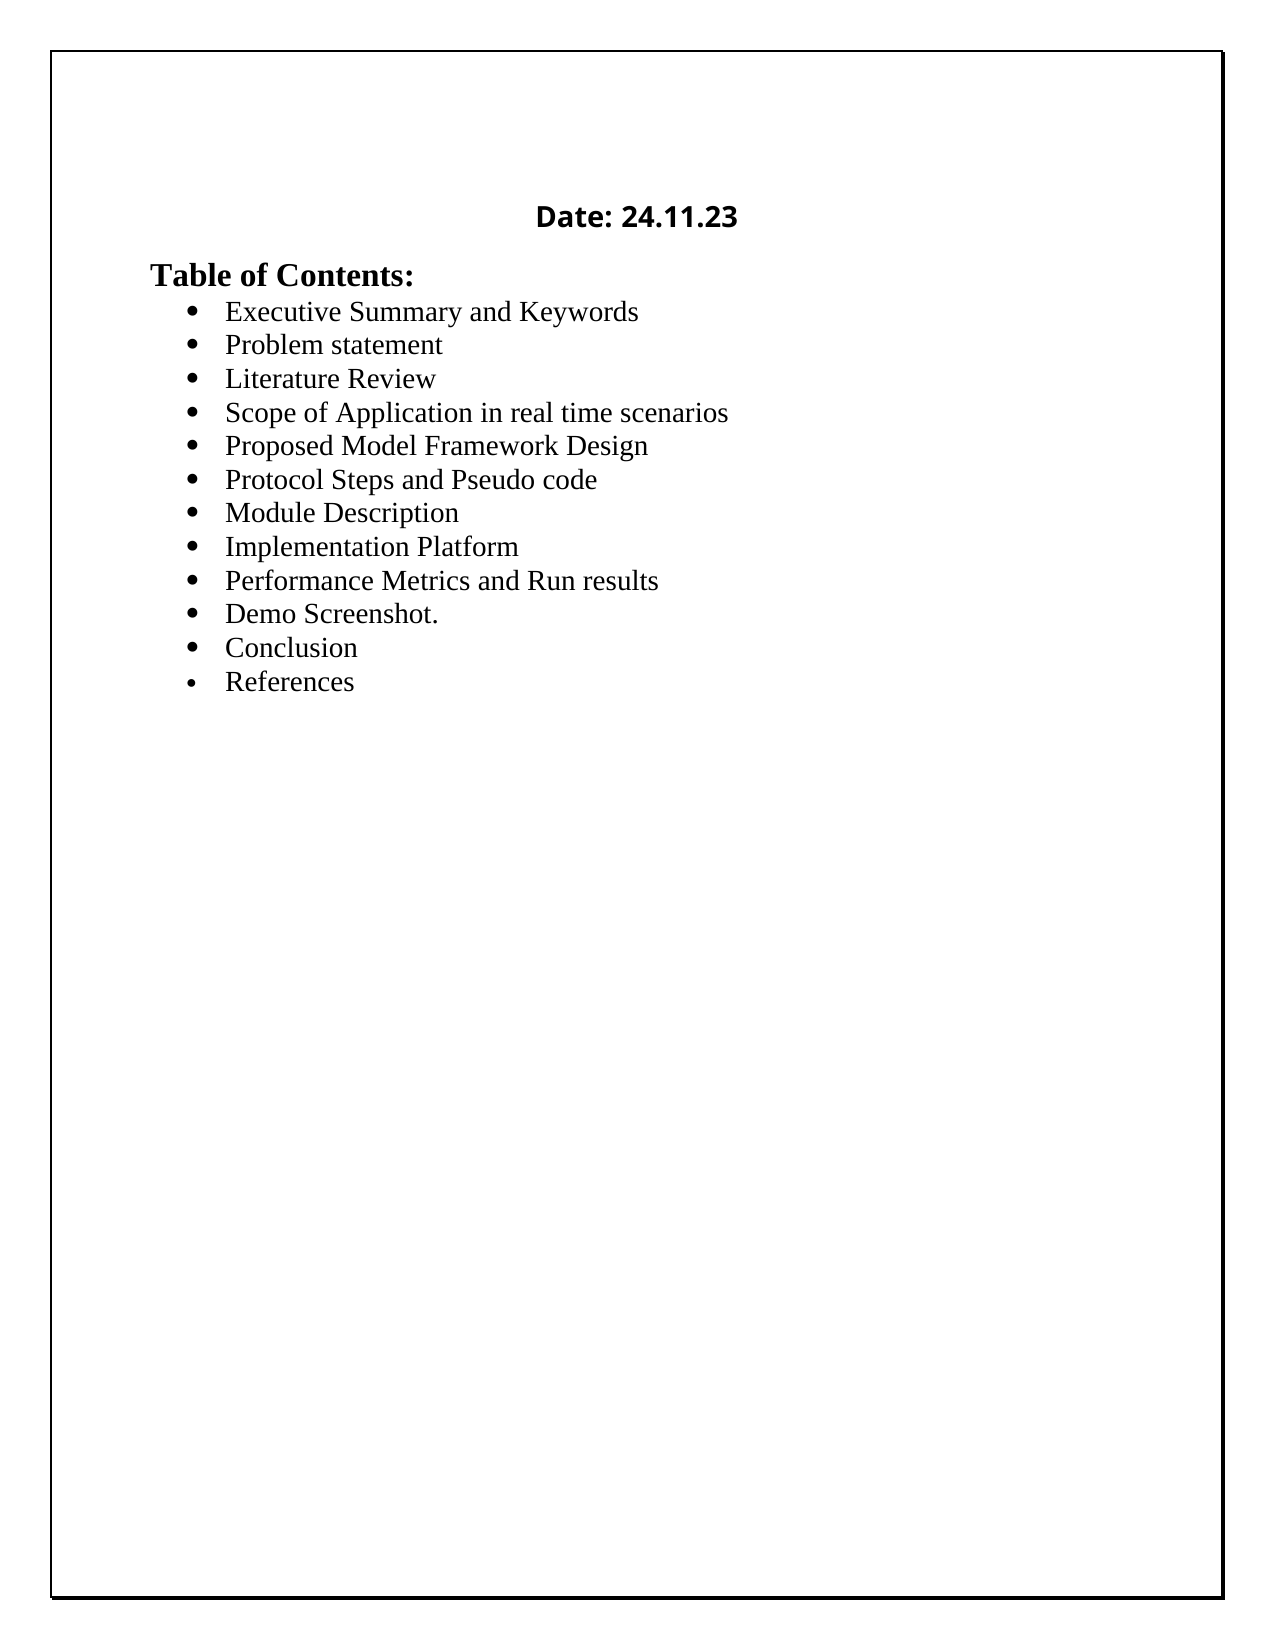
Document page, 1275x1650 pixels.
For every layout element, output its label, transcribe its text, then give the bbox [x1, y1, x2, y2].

list Module Description [187, 496, 1123, 529]
text Table of Contents: [150, 255, 1123, 294]
list Problem statement [187, 327, 1123, 361]
list Implementation Platform [187, 529, 1123, 563]
list Conclusion [187, 630, 1123, 664]
text Date: 24.11.23 [150, 196, 1123, 236]
list Scope of Application in real time scenarios [187, 395, 1123, 428]
list Proposed Model Framework Design [187, 428, 1123, 462]
list Protocol Steps and Pseudo code [187, 462, 1123, 496]
list References [187, 664, 1123, 697]
list Executive Summary and Keywords [187, 294, 1123, 327]
list Demo Screenshot. [187, 597, 1123, 630]
list Literature Review [187, 361, 1123, 395]
list Performance Metrics and Run results [187, 563, 1123, 597]
